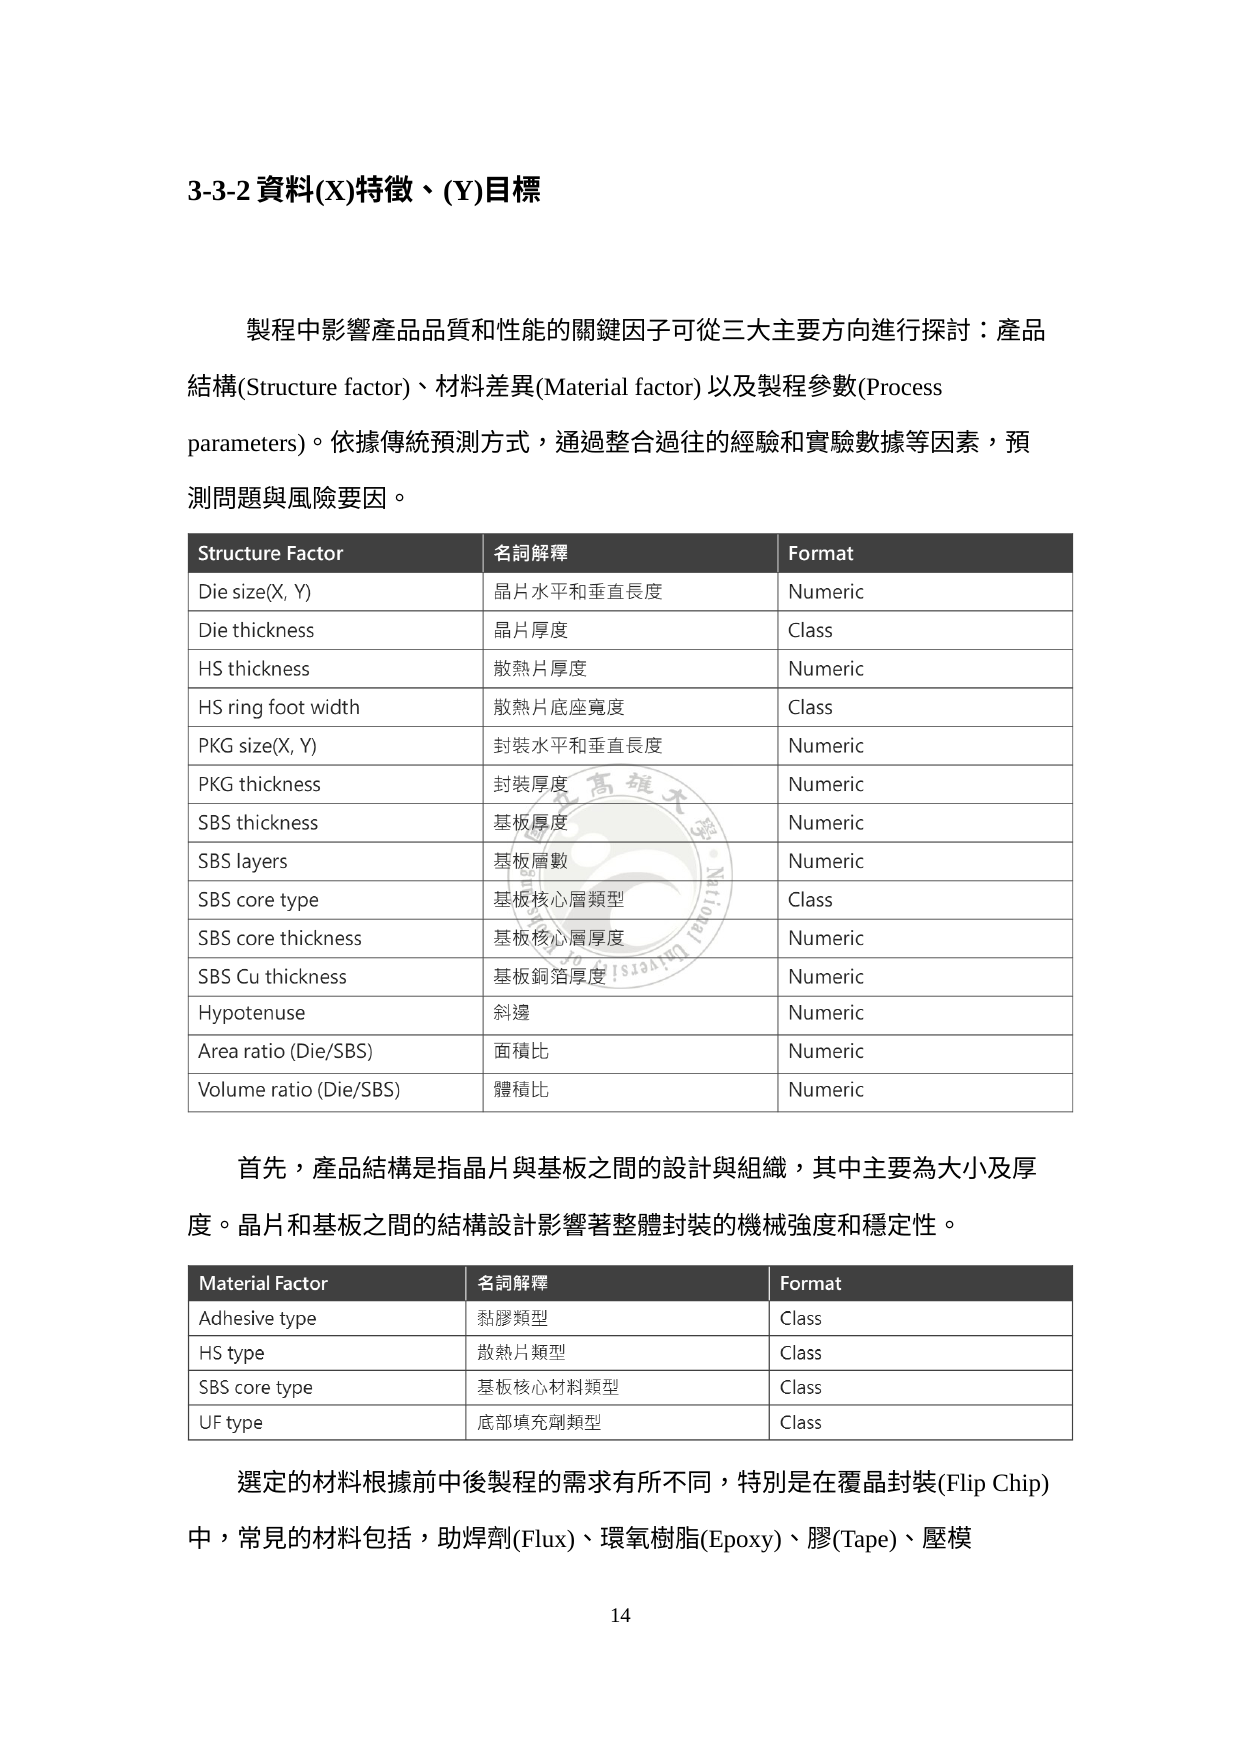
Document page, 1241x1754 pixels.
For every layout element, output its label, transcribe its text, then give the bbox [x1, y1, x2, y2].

text 製程中影響產品品質和性能的關鍵因子可從三大主要方向進行探討：產品結構(Structure factor)、材料差異(Material factor) 以及製程參數(Process parameters)。依據傳統預測方式，通過整合過往的經驗和實驗數據等因素，預測問題與風險要因。 [187, 309, 1053, 516]
picture [187, 1265, 1074, 1443]
subtitle 3-3-2資料(X)特徵、(Y)目標 [187, 150, 1053, 225]
text 首先，產品結構是指晶片與基板之間的設計與組織，其中主要為大小及厚度。晶片和基板之間的結構設計影響著整體封裝的機械強度和穩定性。 [187, 1148, 1053, 1242]
picture [187, 533, 1074, 1113]
